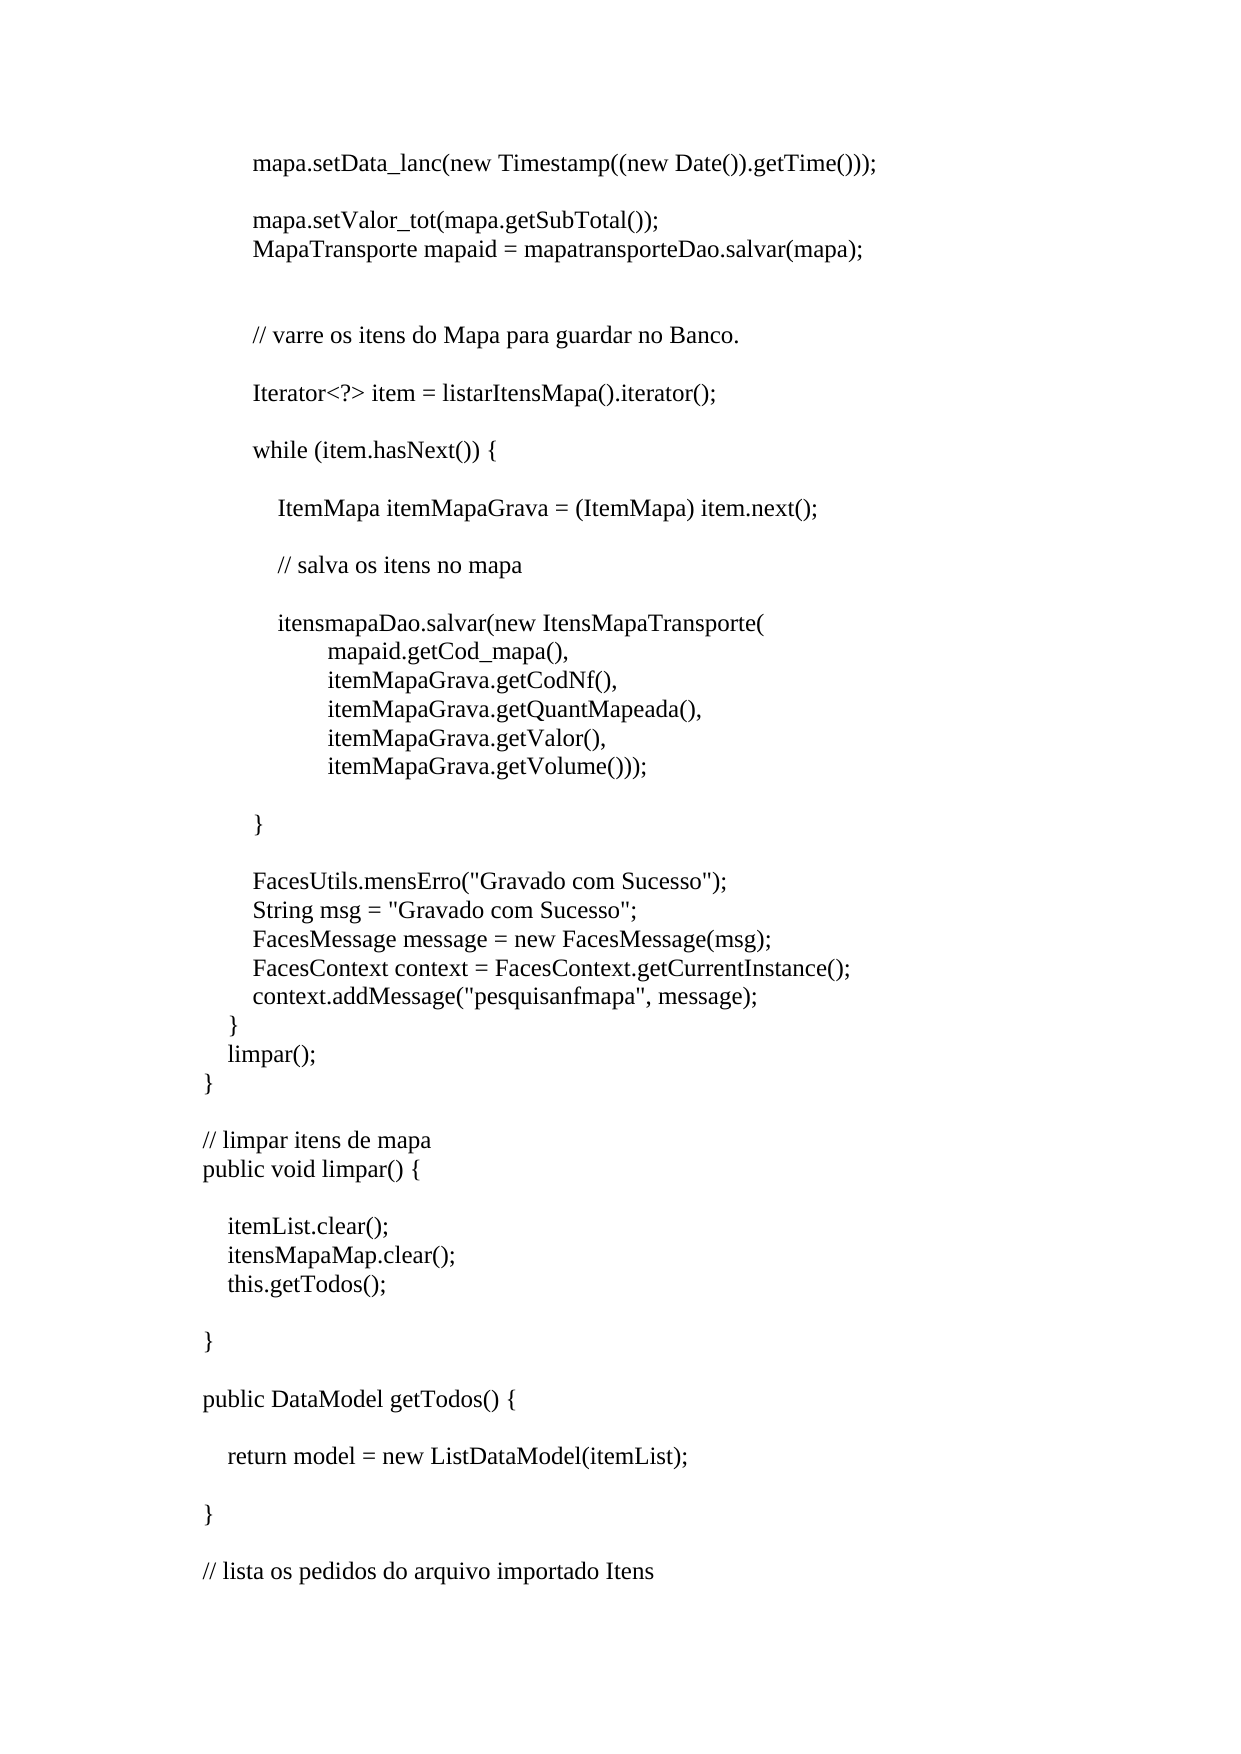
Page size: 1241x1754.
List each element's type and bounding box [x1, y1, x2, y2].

text [177, 148, 1063, 1585]
